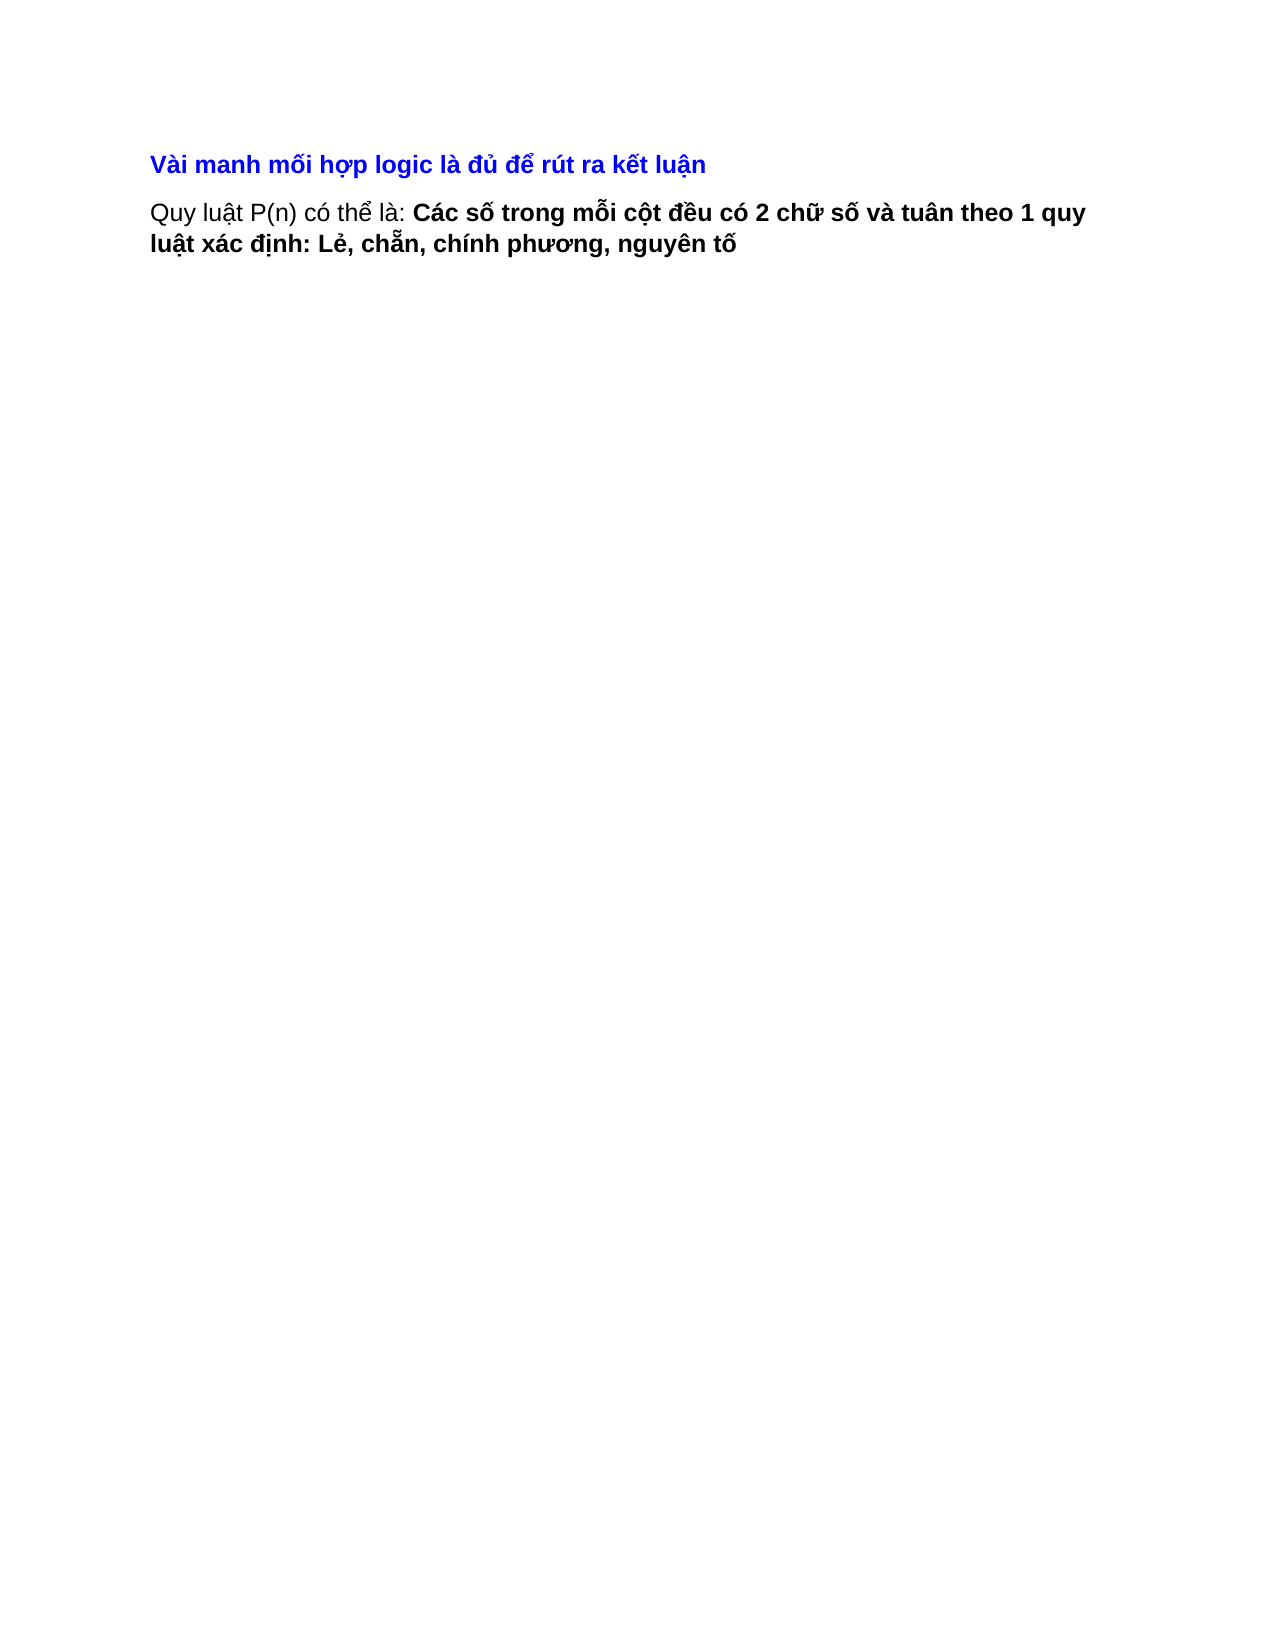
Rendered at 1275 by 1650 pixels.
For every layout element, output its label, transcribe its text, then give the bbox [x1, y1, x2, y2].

text Vài manh mối hợp logic là đủ để rút ra kết luận [150, 150, 1125, 179]
text Quy luật P(n) có thể là: Các số trong mỗi cột đều có 2 chữ số và tuân theo 1 quy luật xác định: Lẻ, chẵn, chính phương, nguyên tố [150, 198, 1125, 257]
